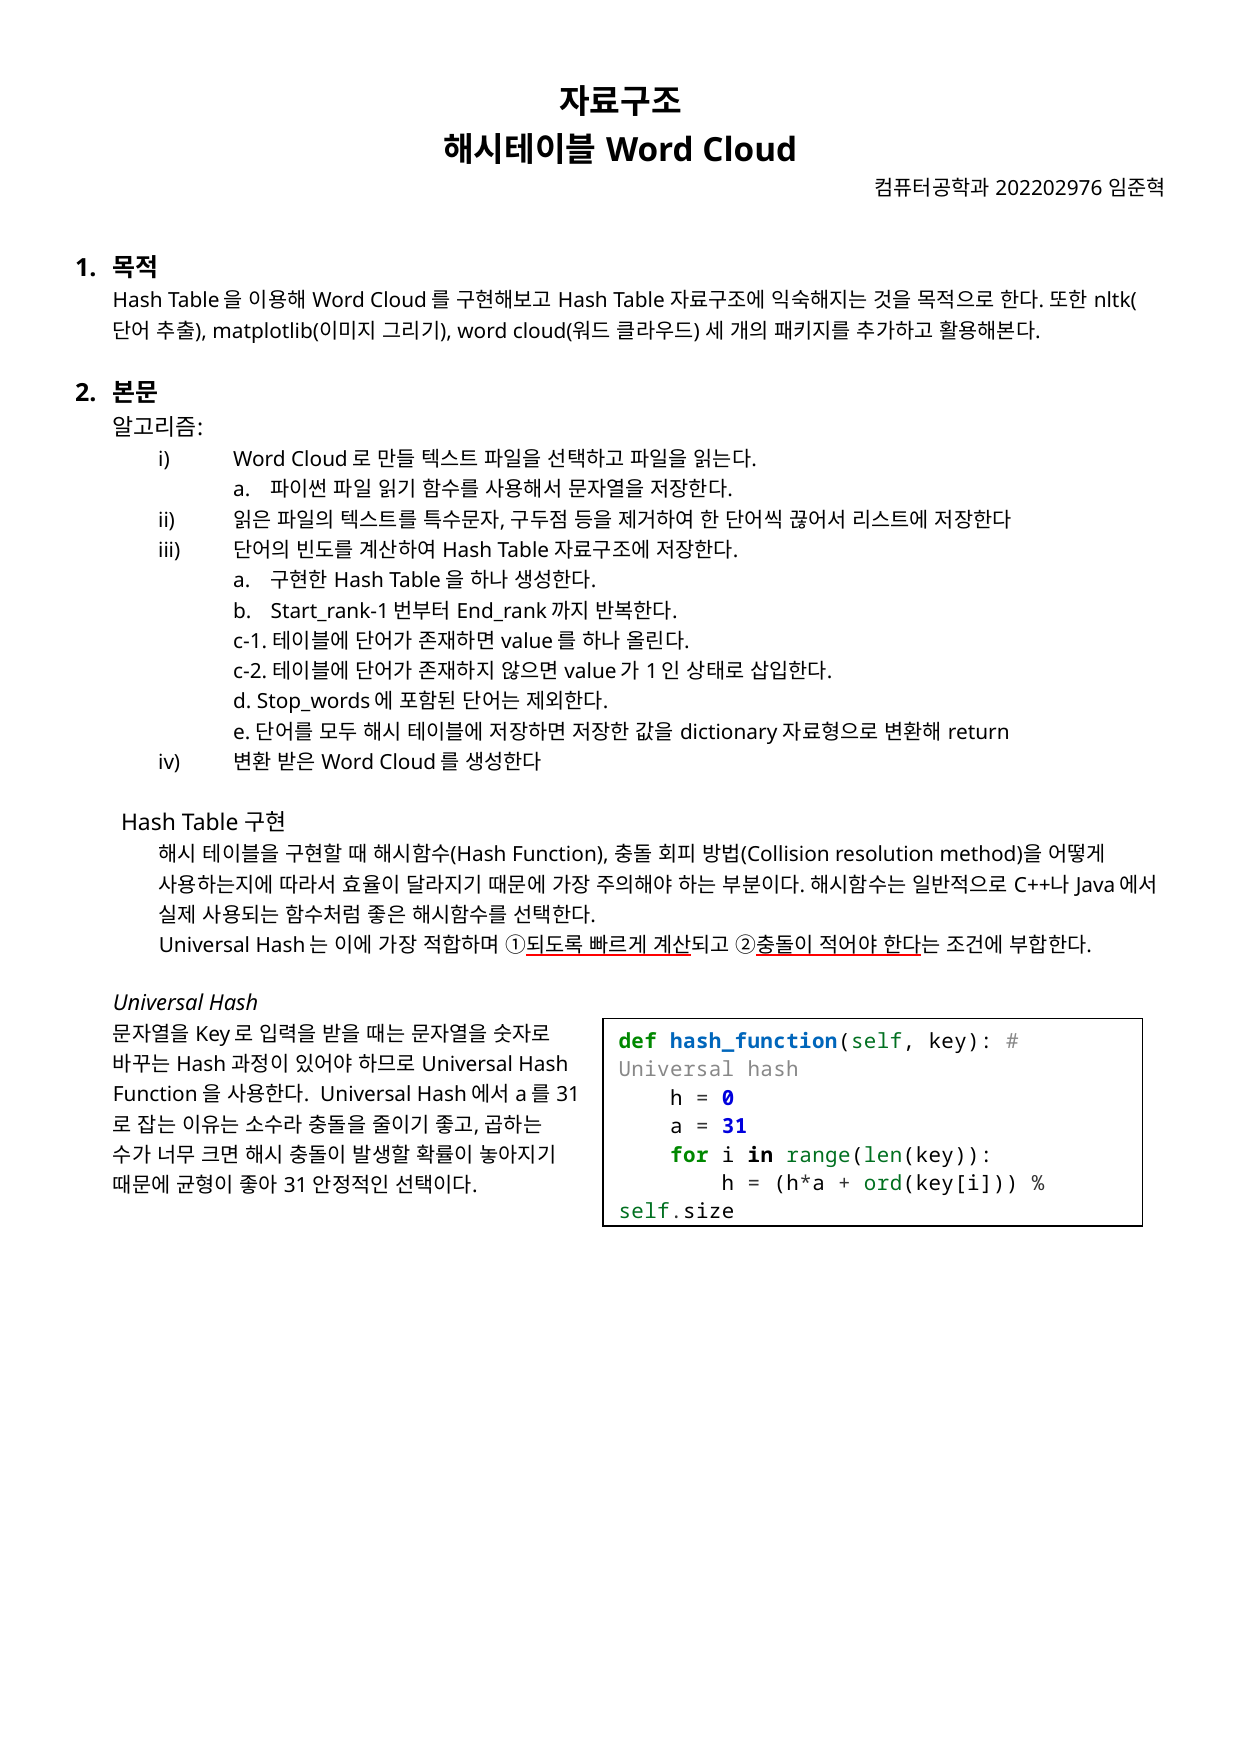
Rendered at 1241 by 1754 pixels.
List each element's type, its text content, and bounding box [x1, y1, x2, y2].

text 문자열을 Key로 입력을 받을 때는 문자열을 숫자로 바꾸는 Hash 과정이 있어야 하므로 Universal Hash Function을 사용한다. Universal Hash에서 a를 31로 잡는 이유는 소수라 충돌을 줄이기 좋고, 곱하는 수가 너무 크면 해시 충돌이 발생할 확률이 놓아지기 때문에 균형이 좋아 31 안정적인 선택이다. [113, 1017, 1165, 1199]
text 자료구조 [75, 75, 1165, 123]
list Start_rank-1번부터 End_rank까지 반복한다. [233, 594, 1165, 624]
text Hash Table을 이용해 Word Cloud를 구현해보고 Hash Table 자료구조에 익숙해지는 것을 목적으로 한다. 또한 nltk(단어 추출), matplotlib(이미지 그리기), word cloud(워드 클라우드) 세 개의 패키지를 추가하고 활용해본다. [112, 284, 1165, 344]
text 알고리즘: [112, 409, 1165, 442]
list 변환 받은 Word Cloud를 생성한다 [158, 745, 1165, 776]
list 단어의 빈도를 계산하여 Hash Table 자료구조에 저장한다. [158, 533, 1165, 563]
text 컴퓨터공학과 202202976 임준혁 [75, 172, 1165, 202]
text Hash Table 구현 [75, 804, 1165, 837]
list Word Cloud로 만들 텍스트 파일을 선택하고 파일을 읽는다. [158, 442, 1165, 473]
text d. Stop_words에 포함된 단어는 제외한다. [149, 685, 1165, 715]
list 구현한 Hash Table을 하나 생성한다. [233, 563, 1165, 594]
text c-2. 테이블에 단어가 존재하지 않으면 value가 1인 상태로 삽입한다. [149, 654, 1165, 685]
text Universal Hash [113, 987, 1165, 1017]
list 파이썬 파일 읽기 함수를 사용해서 문자열을 저장한다. [233, 473, 1165, 503]
text 해시테이블 Word Cloud [75, 123, 1165, 172]
text c-1. 테이블에 단어가 존재하면 value를 하나 올린다. [233, 624, 1165, 654]
text e. 단어를 모두 해시 테이블에 저장하면 저장한 값을 dictionary 자료형으로 변환해 return [149, 715, 1165, 745]
list 본문 [75, 373, 1165, 409]
text 해시 테이블을 구현할 때 해시함수(Hash Function), 충돌 회피 방법(Collision resolution method)을 어떻게 사용하는지에 따라서 효율이 달라지기 때문에 가장 주의해야 하는 부분이다. 해시함수는 일반적으로 C++나 Java에서 실제 사용되는 함수처럼 좋은 해시함수를 선택한다. [158, 837, 1165, 928]
list 읽은 파일의 텍스트를 특수문자, 구두점 등을 제거하여 한 단어씩 끊어서 리스트에 저장한다 [158, 503, 1165, 533]
text Universal Hash는 이에 가장 적합하며 ①되도록 빠르게 계산되고 ②충돌이 적어야 한다는 조건에 부합한다. [158, 928, 1165, 959]
list 목적 [75, 247, 1165, 284]
